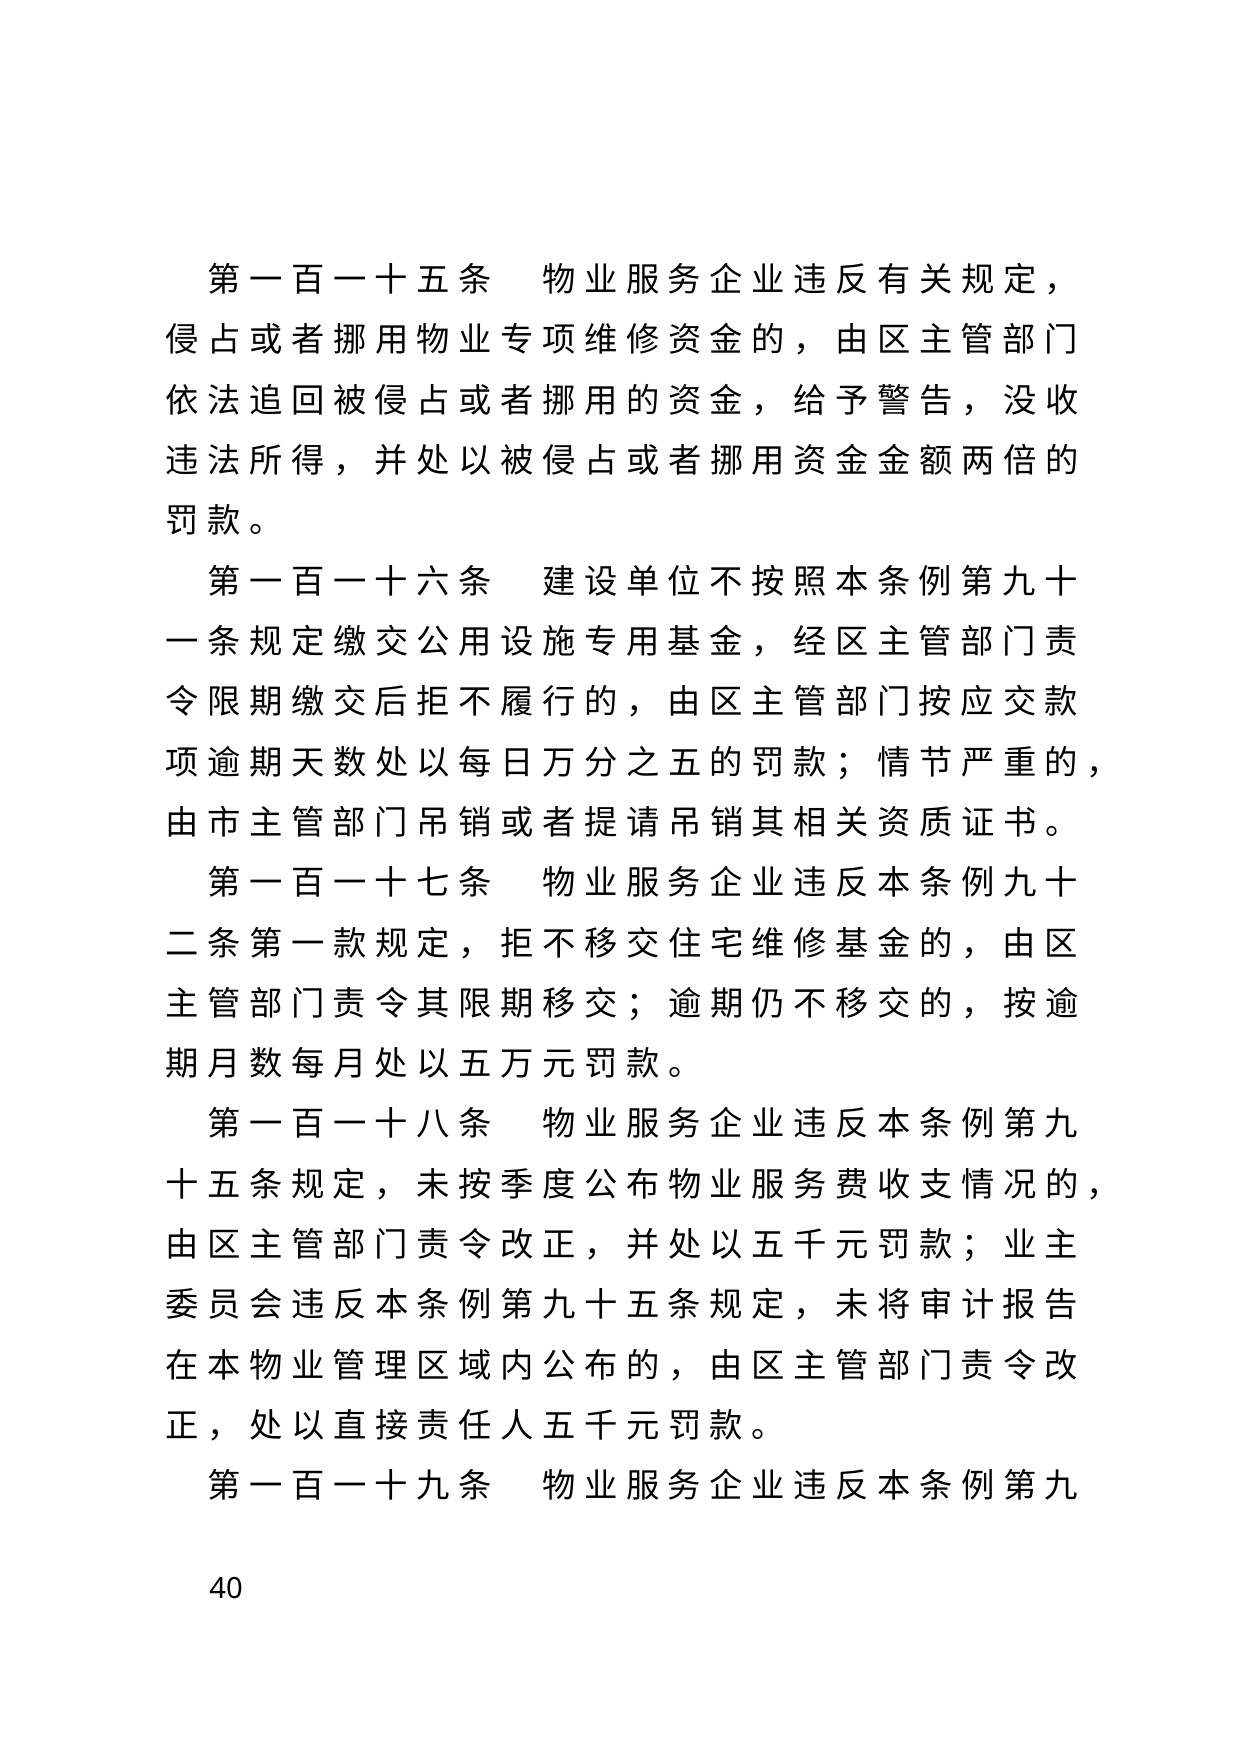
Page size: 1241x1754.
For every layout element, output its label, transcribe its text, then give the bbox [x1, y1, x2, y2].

text 第一百一十七条 物业服务企业违反本条例九十二条第一款规定，拒不移交住宅维修基金的，由区主管部门责令其限期移交；逾期仍不移交的，按逾期月数每月处以五万元罚款。 [165, 850, 1087, 1091]
text 第一百一十八条 物业服务企业违反本条例第九十五条规定，未按季度公布物业服务费收支情况的，由区主管部门责令改正，并处以五千元罚款；业主委员会违反本条例第九十五条规定，未将审计报告在本物业管理区域内公布的，由区主管部门责令改正，处以直接责任人五千元罚款。 [165, 1091, 1087, 1453]
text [165, 1453, 1087, 1513]
text 第一百一十五条 物业服务企业违反有关规定，侵占或者挪用物业专项维修资金的，由区主管部门依法追回被侵占或者挪用的资金，给予警告，没收违法所得，并处以被侵占或者挪用资金金额两倍的罚款。 [165, 247, 1087, 548]
text 第一百一十六条 建设单位不按照本条例第九十一条规定缴交公用设施专用基金，经区主管部门责令限期缴交后拒不履行的，由区主管部门按应交款项逾期天数处以每日万分之五的罚款；情节严重的，由市主管部门吊销或者提请吊销其相关资质证书。 [165, 548, 1087, 850]
